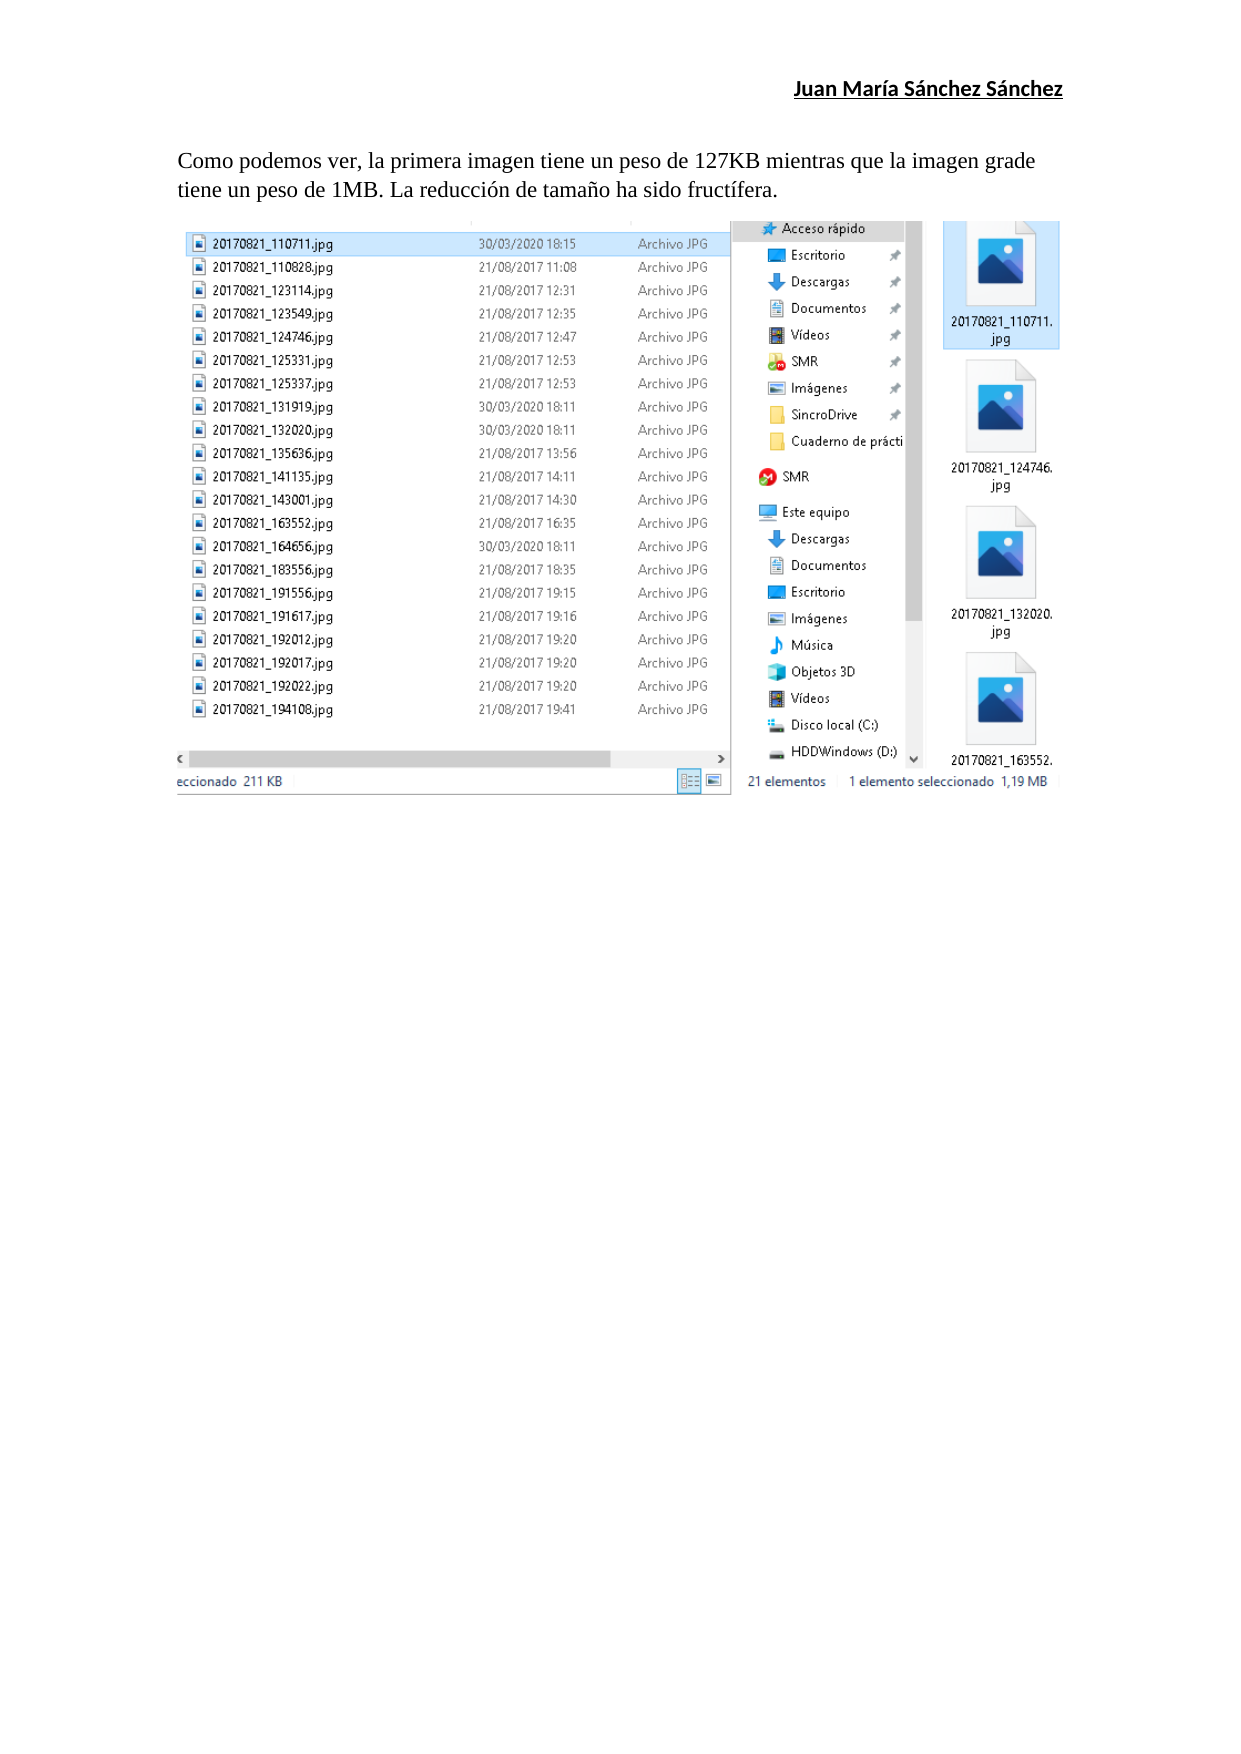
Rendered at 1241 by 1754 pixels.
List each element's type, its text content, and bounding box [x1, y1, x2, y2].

picture [177, 221, 1063, 795]
text Como podemos ver, la primera imagen tiene un peso de 127KB mientras que la imagen grade tiene un peso de 1MB. La reducción de tamaño ha sido fructífera. [177, 148, 1063, 202]
